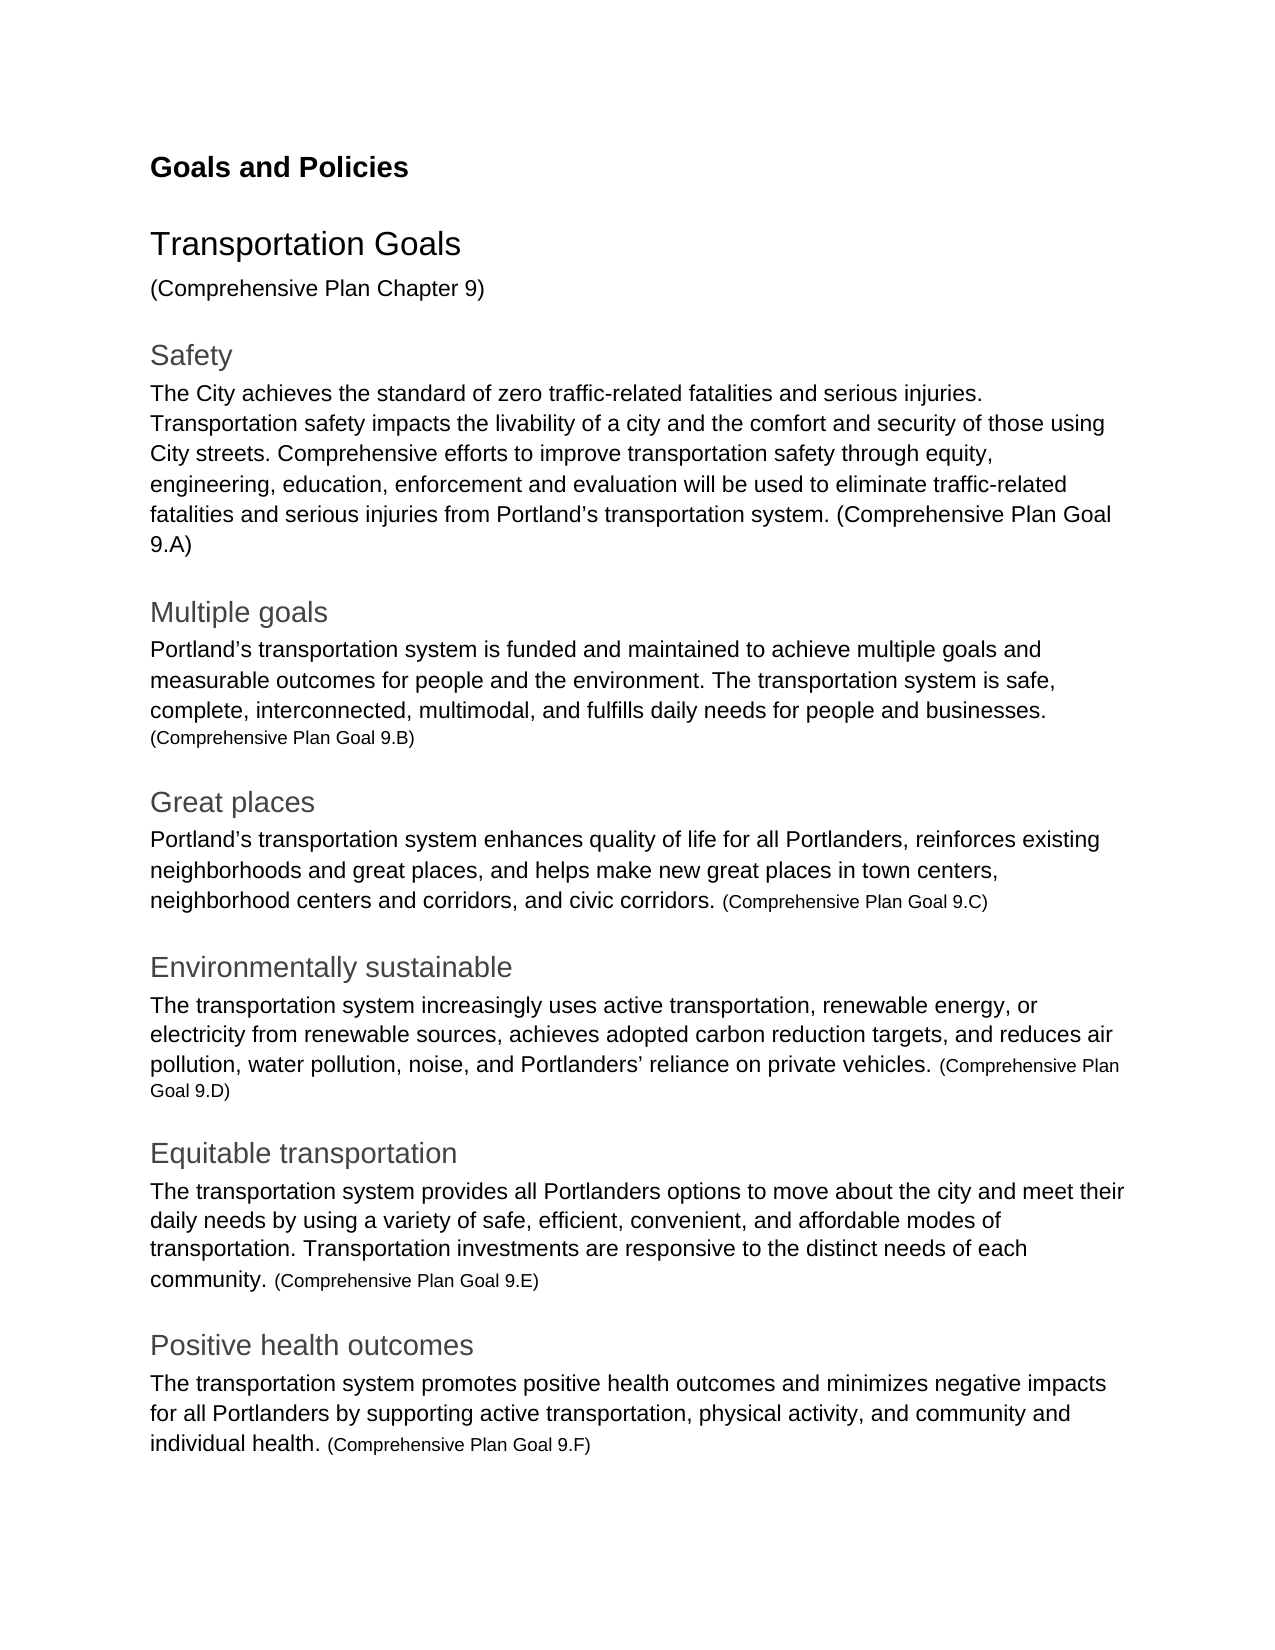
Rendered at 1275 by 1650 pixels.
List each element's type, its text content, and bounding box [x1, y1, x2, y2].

text The transportation system promotes positive health outcomes and minimizes negative impacts for all Portlanders by supporting active transportation, physical activity, and community and individual health. (Comprehensive Plan Goal 9.F) [150, 1370, 1125, 1457]
text The City achieves the standard of zero traffic-related fatalities and serious injuries. Transportation safety impacts the livability of a city and the comfort and security of those using City streets. Comprehensive efforts to improve transportation safety through equity, engineering, education, enforcement and evaluation will be used to eliminate traffic-related fatalities and serious injuries from Portland’s transportation system. (Comprehensive Plan Goal 9.A) [150, 380, 1125, 557]
subtitle Safety [150, 338, 1125, 372]
subtitle Great places [150, 784, 1125, 818]
subtitle Equitable transportation [150, 1136, 1125, 1170]
subtitle Environmentally sustainable [150, 950, 1125, 984]
subtitle Transportation Goals [150, 224, 1125, 262]
text The transportation system increasingly uses active transportation, renewable energy, or electricity from renewable sources, achieves adopted carbon reduction targets, and reduces air pollution, water pollution, noise, and Portlanders’ reliance on private vehicles. (Comprehensive Plan Goal 9.D) [150, 992, 1125, 1101]
subtitle Multiple goals [150, 594, 1125, 628]
text The transportation system provides all Portlanders options to move about the city and meet their daily needs by using a variety of safe, efficient, convenient, and affordable modes of transportation. Transportation investments are responsive to the distinct needs of each community. (Comprehensive Plan Goal 9.E) [150, 1178, 1125, 1292]
text Portland’s transportation system enhances quality of life for all Portlanders, reinforces existing neighborhoods and great places, and helps make new great places in town centers, neighborhood centers and corridors, and civic corridors. (Comprehensive Plan Goal 9.C) [150, 826, 1125, 913]
subtitle Positive health outcomes [150, 1328, 1125, 1362]
text Portland’s transportation system is funded and maintained to achieve multiple goals and measurable outcomes for people and the environment. The transportation system is safe, complete, interconnected, multimodal, and fulfills daily needs for people and businesses. (Comprehensive Plan Goal 9.B) [150, 636, 1125, 748]
text (Comprehensive Plan Chapter 9) [150, 274, 1125, 301]
title Goals and Policies [150, 150, 1125, 183]
